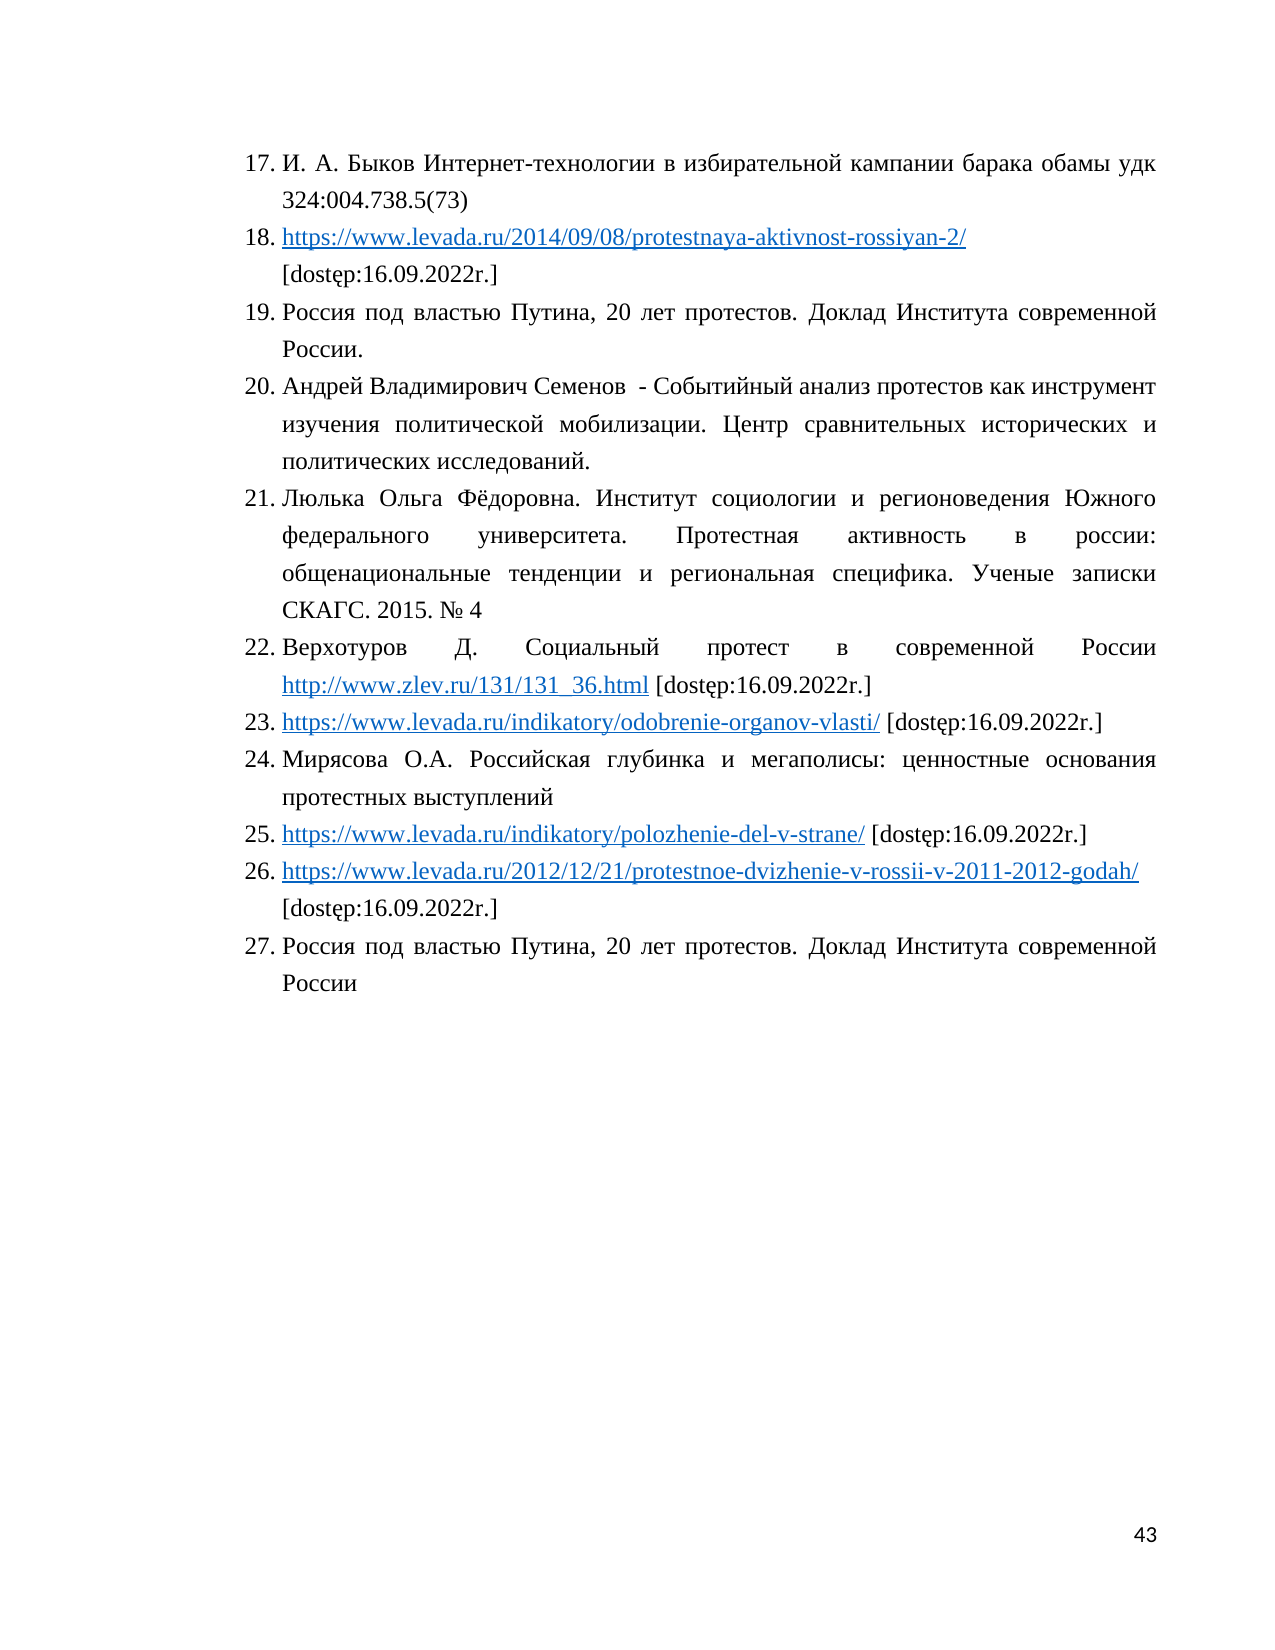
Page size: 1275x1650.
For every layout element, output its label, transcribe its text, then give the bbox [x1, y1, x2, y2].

list Андрей Владимирович Семенов - Событийный анализ протестов как инструмент изучения политической мобилизации. Центр сравнительных исторических и политических исследований. [244, 371, 1157, 475]
list Россия под властью Путина, 20 лет протестов. Доклад Института современной России [244, 931, 1157, 997]
list Люлька Ольга Фёдоровна. Институт социологии и регионоведения Южного федерального университета. Протестная активность в россии: общенациональные тенденции и региональная специфика. Ученые записки СКАГС. 2015. № 4 [244, 483, 1157, 624]
list Мирясова О.А. Российская глубинка и мегаполисы: ценностные основания протестных выступлений [244, 744, 1157, 810]
list И. А. Быков Интернет-технологии в избирательной кампании барака обамы удк 324:004.738.5(73) [244, 148, 1157, 214]
list Россия под властью Путина, 20 лет протестов. Доклад Института современной России. [244, 297, 1157, 363]
list https://www.levada.ru/2012/12/21/protestnoe-dvizhenie-v-rossii-v-2011-2012-godah/ [dostęp:16.09.2022r.] [244, 856, 1157, 922]
list https://www.levada.ru/indikatory/polozhenie-del-v-strane/ [dostęp:16.09.2022r.] [244, 819, 1157, 848]
list https://www.levada.ru/2014/09/08/protestnaya-aktivnost-rossiyan-2/ [dostęp:16.09.2022r.] [244, 222, 1157, 288]
list https://www.levada.ru/indikatory/odobrenie-organov-vlasti/ [dostęp:16.09.2022r.] [244, 707, 1157, 736]
list Верхотуров Д. Социальный протест в современной России http://www.zlev.ru/131/131_36.html [dostęp:16.09.2022r.] [244, 632, 1157, 698]
